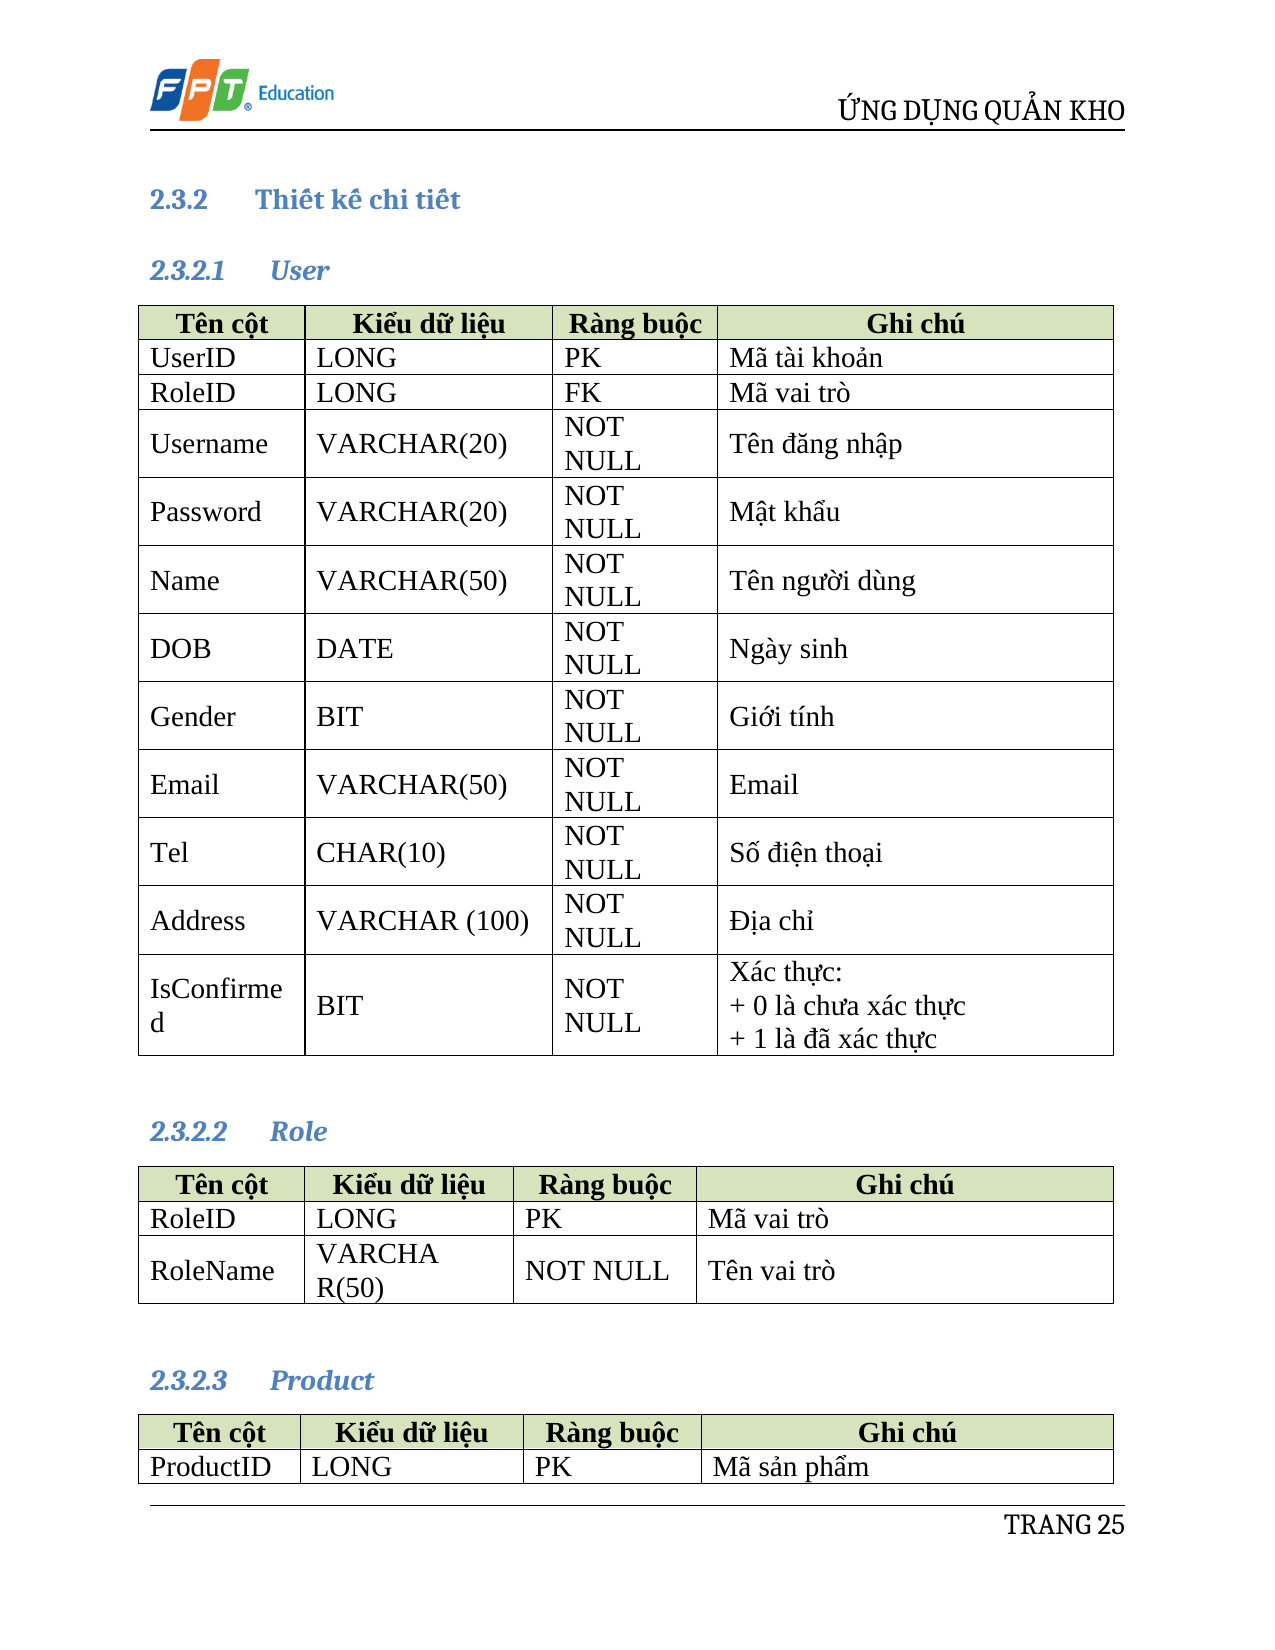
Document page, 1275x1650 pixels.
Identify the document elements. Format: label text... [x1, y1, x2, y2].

table_cell BIT [306, 682, 552, 749]
table_header Ràng buộc [524, 1415, 701, 1448]
table_cell Giới tính [718, 682, 1113, 749]
table_cell LONG [305, 1202, 513, 1235]
table_cell Name [139, 546, 304, 613]
table_cell LONG [306, 340, 552, 374]
table_cell DATE [306, 614, 552, 681]
table_cell RoleID [139, 375, 304, 408]
table_cell CHAR(10) [306, 818, 552, 885]
table_cell Username [139, 410, 304, 477]
table_cell PK [524, 1450, 701, 1483]
table_header Tên cột [139, 1415, 300, 1448]
table_cell LONG [306, 375, 552, 408]
table_cell NOT NULL [553, 478, 717, 545]
table_cell Mã vai trò [718, 375, 1113, 408]
table_cell VARCHAR(50) [306, 546, 552, 613]
table_cell NOT NULL [553, 818, 717, 885]
table_header Tên cột [139, 306, 304, 339]
table_header Ghi chú [718, 306, 1113, 339]
table_cell RoleName [139, 1236, 304, 1303]
table_header Kiểu dữ liệu [301, 1415, 523, 1448]
table_cell Mật khẩu [718, 478, 1113, 545]
table_cell DOB [139, 614, 304, 681]
table_cell Ngày sinh [718, 614, 1113, 681]
table_cell Tên vai trò [697, 1236, 1113, 1303]
table_cell Email [139, 750, 304, 817]
table_cell NOT NULL [553, 410, 717, 477]
table_cell NOT NULL [553, 682, 717, 749]
table_cell VARCHAR(20) [306, 478, 552, 545]
table_cell NOT NULL [514, 1236, 696, 1303]
table_header Ghi chú [702, 1415, 1113, 1448]
table_cell PK [514, 1202, 696, 1235]
table_cell UserID [139, 340, 304, 374]
table_cell Password [139, 478, 304, 545]
table_cell Tên người dùng [718, 546, 1113, 613]
table_cell Tên đăng nhập [718, 410, 1113, 477]
table_cell NOT NULL [553, 750, 717, 817]
table_cell VARCHAR(50) [306, 750, 552, 817]
table_cell Mã tài khoản [718, 340, 1113, 374]
table_cell NOT NULL [553, 955, 717, 1055]
table_cell NOT NULL [553, 614, 717, 681]
table_cell LONG [301, 1450, 523, 1483]
subtitle Thiết kế chi tiết [150, 183, 1125, 217]
table_header Ghi chú [697, 1167, 1113, 1201]
table_header Kiểu dữ liệu [306, 306, 552, 339]
table_cell Xác thực: + 0 là chưa xác thực + 1 là đã xác thực [718, 955, 1113, 1055]
table_cell Tel [139, 818, 304, 885]
subtitle User [150, 254, 1125, 288]
table_header Kiểu dữ liệu [305, 1167, 513, 1201]
table_cell Gender [139, 682, 304, 749]
picture [150, 59, 336, 121]
table_cell ProductID [139, 1450, 300, 1483]
subtitle Role [150, 1116, 1125, 1149]
table_cell NOT NULL [553, 886, 717, 953]
table_cell PK [553, 340, 717, 374]
table_header Ràng buộc [514, 1167, 696, 1201]
table_cell VARCHAR(50) [305, 1236, 513, 1303]
table_cell VARCHAR (100) [306, 886, 552, 953]
table_header Tên cột [139, 1167, 304, 1201]
table_header Ràng buộc [553, 306, 717, 339]
table_cell RoleID [139, 1202, 304, 1235]
table_cell NOT NULL [553, 546, 717, 613]
table_cell Address [139, 886, 304, 953]
table_cell VARCHAR(20) [306, 410, 552, 477]
table_cell Email [718, 750, 1113, 817]
table_cell Địa chỉ [718, 886, 1113, 953]
table_cell IsConfirmed [139, 955, 304, 1055]
table_cell Số điện thoại [718, 818, 1113, 885]
table_cell BIT [306, 955, 552, 1055]
table_cell FK [553, 375, 717, 408]
subtitle Product [150, 1364, 1125, 1397]
table_cell Mã sản phẩm [702, 1450, 1113, 1483]
table_cell Mã vai trò [697, 1202, 1113, 1235]
